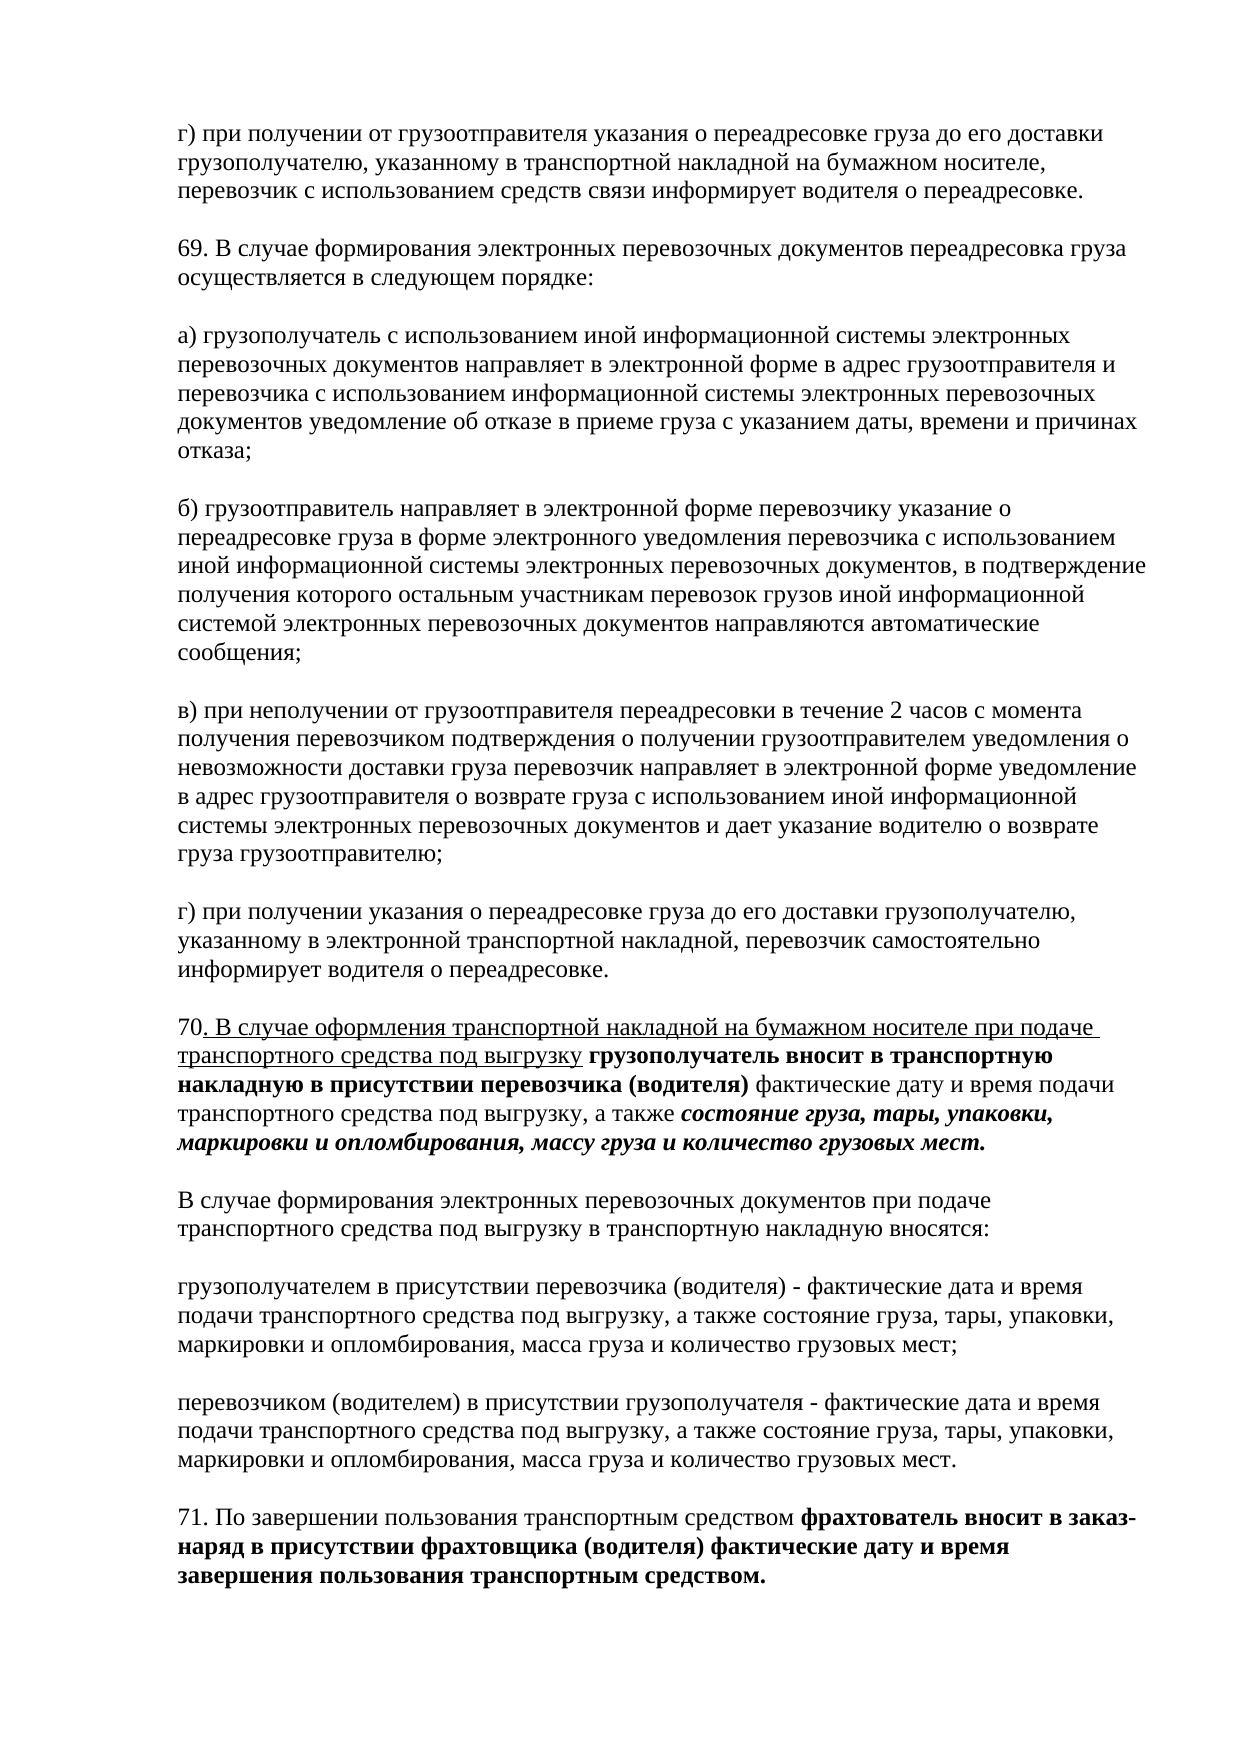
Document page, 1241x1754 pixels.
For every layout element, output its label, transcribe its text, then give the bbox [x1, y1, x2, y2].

text б) грузоотправитель направляет в электронной форме перевозчику указание о переадресовке груза в форме электронного уведомления перевозчика с использованием иной информационной системы электронных перевозочных документов, в подтверждение получения которого остальным участникам перевозок грузов иной информационной системой электронных перевозочных документов направляются автоматические сообщения; [177, 493, 1152, 666]
text г) при получении от грузоотправителя указания о переадресовке груза до его доставки грузополучателю, указанному в транспортной накладной на бумажном носителе, перевозчик с использованием средств связи информирует водителя о переадресовке. [177, 118, 1152, 204]
text перевозчиком (водителем) в присутствии грузополучателя - фактические дата и время подачи транспортного средства под выгрузку, а также состояние груза, тары, упаковки, маркировки и опломбирования, масса груза и количество грузовых мест. [177, 1387, 1152, 1473]
text в) при неполучении от грузоотправителя переадресовки в течение 2 часов с момента получения перевозчиком подтверждения о получении грузоотправителем уведомления о невозможности доставки груза перевозчик направляет в электронной форме уведомление в адрес грузоотправителя о возврате груза с использованием иной информационной системы электронных перевозочных документов и дает указание водителю о возврате груза грузоотправителю; [177, 695, 1152, 867]
text 70. В случае оформления транспортной накладной на бумажном носителе при подаче транспортного средства под выгрузку грузополучатель вносит в транспортную накладную в присутствии перевозчика (водителя) фактические дату и время подачи транспортного средства под выгрузку, а также состояние груза, тары, упаковки, маркировки и опломбирования, массу груза и количество грузовых мест. [177, 1012, 1152, 1156]
text грузополучателем в присутствии перевозчика (водителя) - фактические дата и время подачи транспортного средства под выгрузку, а также состояние груза, тары, упаковки, маркировки и опломбирования, масса груза и количество грузовых мест; [177, 1271, 1152, 1358]
text 71. По завершении пользования транспортным средством фрахтователь вносит в заказ-наряд в присутствии фрахтовщика (водителя) фактические дату и время завершения пользования транспортным средством. [177, 1502, 1152, 1588]
text В случае формирования электронных перевозочных документов при подаче транспортного средства под выгрузку в транспортную накладную вносятся: [177, 1185, 1152, 1242]
text 69. В случае формирования электронных перевозочных документов переадресовка груза осуществляется в следующем порядке: [177, 233, 1152, 291]
text а) грузополучатель с использованием иной информационной системы электронных перевозочных документов направляет в электронной форме в адрес грузоотправителя и перевозчика с использованием информационной системы электронных перевозочных документов уведомление об отказе в приеме груза с указанием даты, времени и причинах отказа; [177, 320, 1152, 464]
text г) при получении указания о переадресовке груза до его доставки грузополучателю, указанному в электронной транспортной накладной, перевозчик самостоятельно информирует водителя о переадресовке. [177, 896, 1152, 983]
